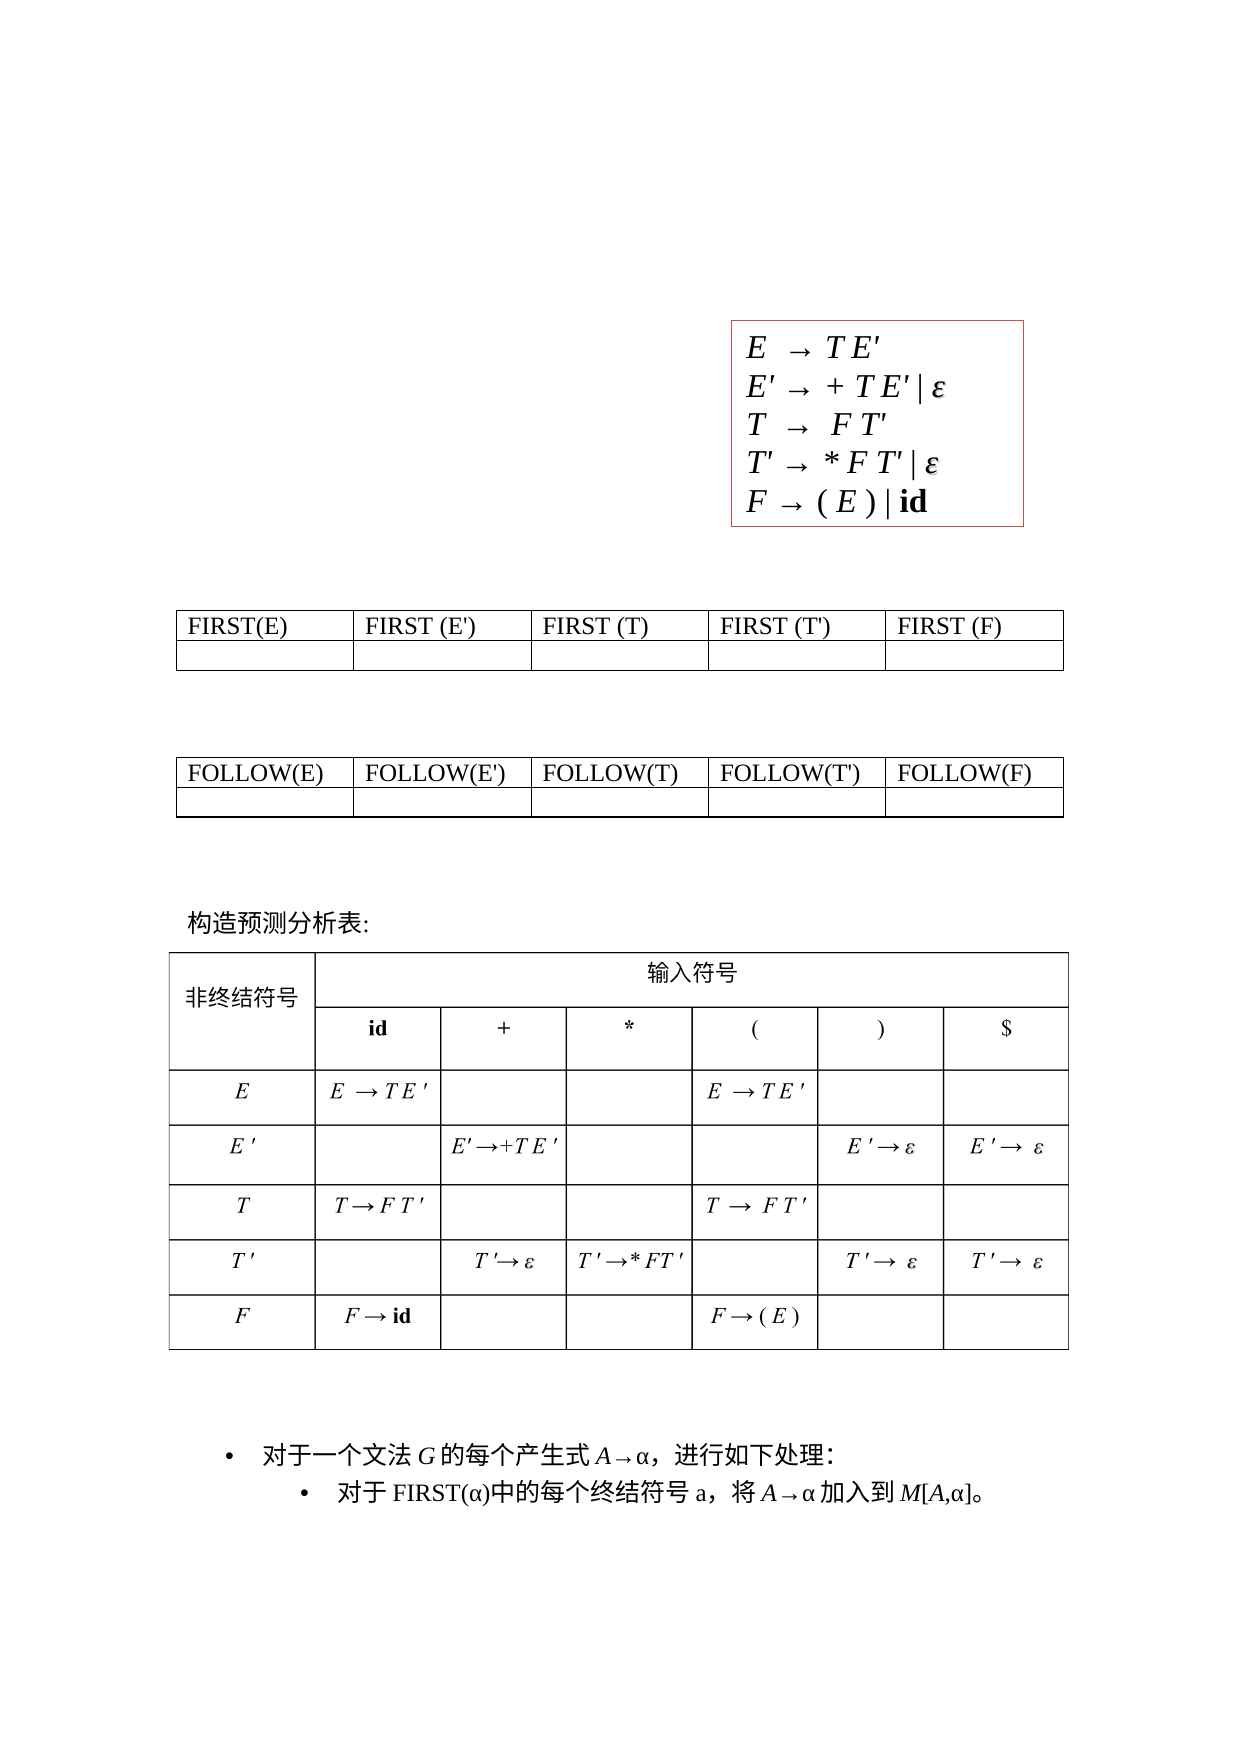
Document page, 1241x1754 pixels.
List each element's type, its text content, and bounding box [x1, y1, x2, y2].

table_cell [177, 788, 353, 816]
table_cell [709, 641, 885, 669]
table_cell [709, 788, 885, 816]
table_header FOLLOW(T') [709, 758, 885, 787]
table_cell [532, 641, 708, 669]
table_cell [354, 788, 531, 816]
table_header FOLLOW(E) [177, 758, 353, 787]
table_header FOLLOW(F) [886, 758, 1063, 787]
text 构造预测分析表: [187, 904, 1053, 940]
table_header FIRST(E) [177, 611, 353, 640]
table_cell [886, 788, 1063, 816]
table_cell [886, 641, 1063, 669]
table_header FOLLOW(T) [532, 758, 708, 787]
table_cell [177, 641, 353, 669]
table_cell [532, 788, 708, 816]
table_cell [354, 641, 531, 669]
table_header FIRST (T) [532, 611, 708, 640]
table_header FIRST (E') [354, 611, 531, 640]
table_header FIRST (T') [709, 611, 885, 640]
table_header FIRST (F) [886, 611, 1063, 640]
list 对于FIRST(α)中的每个终结符号a，将A→α加入到M[A,α]。 [300, 1472, 1053, 1508]
picture [168, 952, 1069, 1350]
table_header FOLLOW(E') [354, 758, 531, 787]
list 对于一个文法G的每个产生式A→α，进行如下处理： [225, 1436, 1053, 1472]
